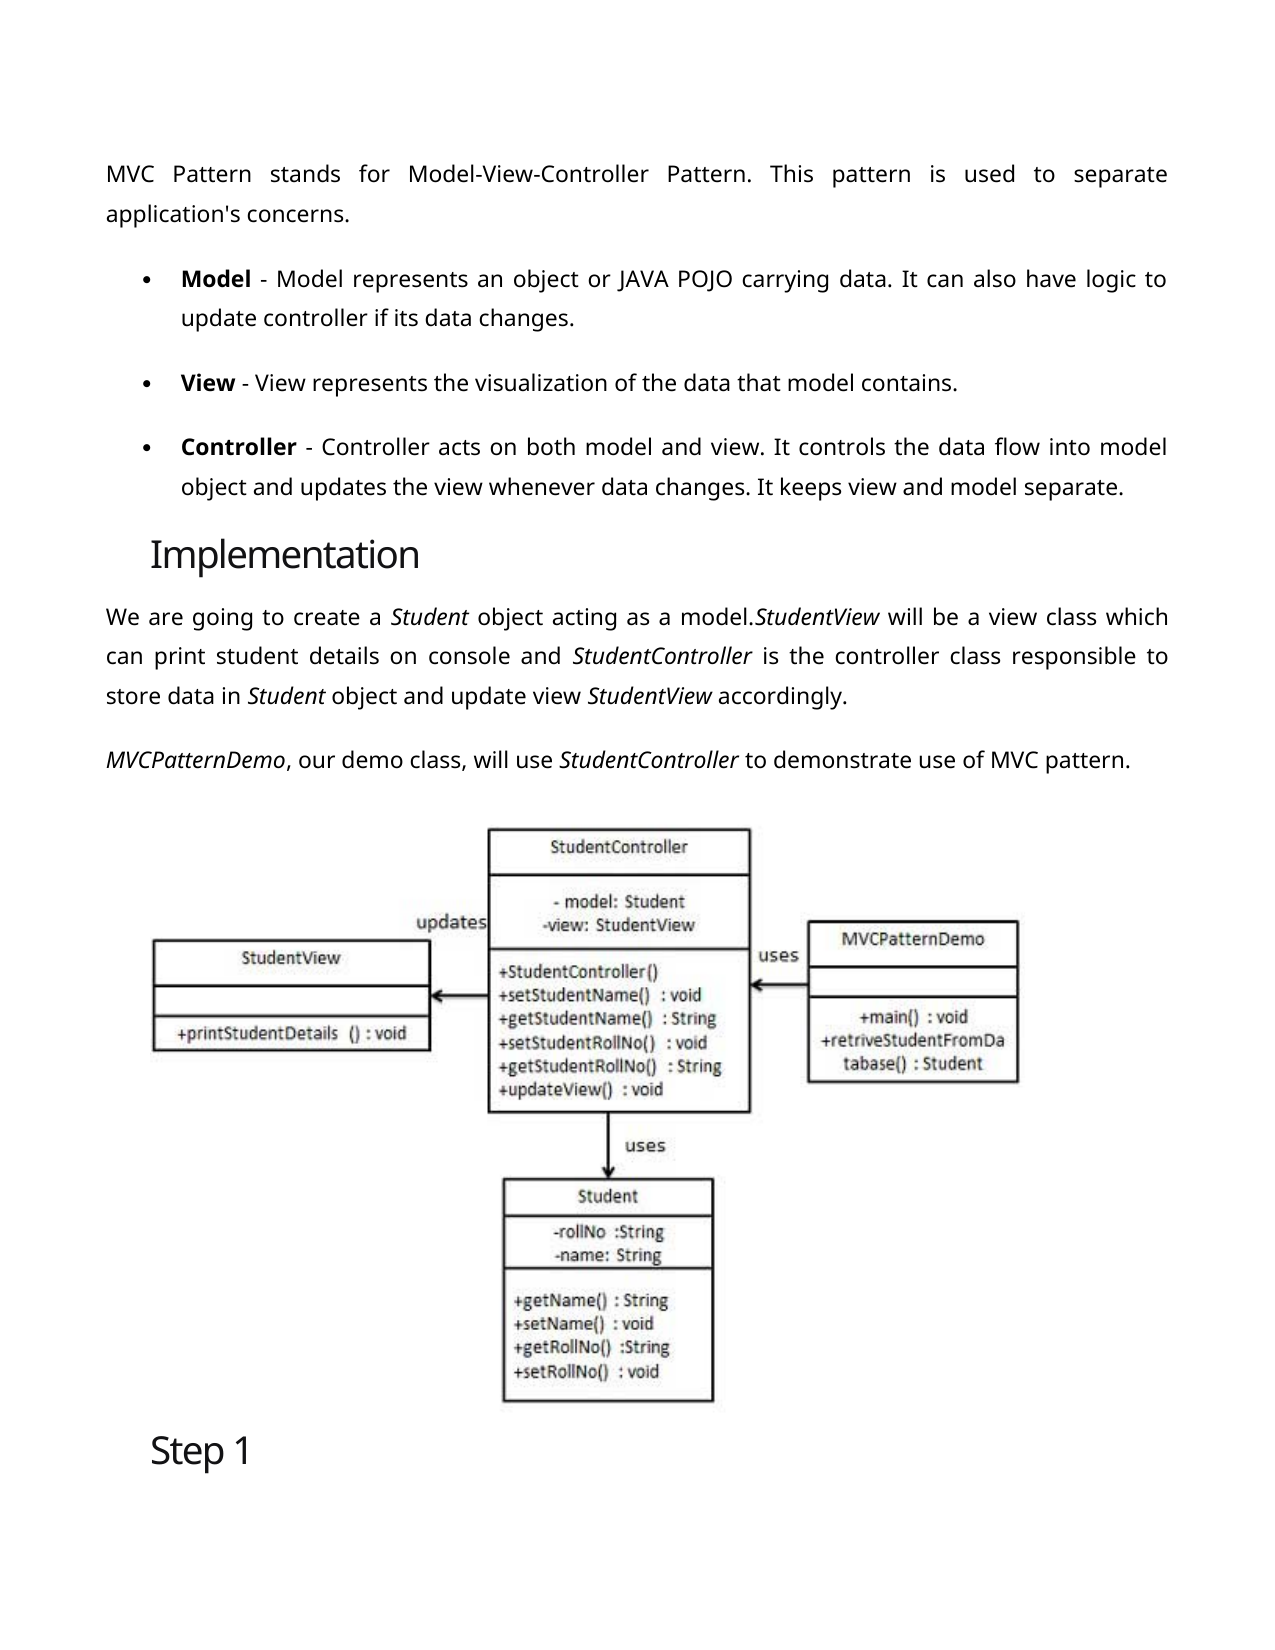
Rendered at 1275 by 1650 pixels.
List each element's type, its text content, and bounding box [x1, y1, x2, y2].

picture [150, 800, 1026, 1419]
text MVCPatternDemo, our demo class, will use StudentController to demonstrate use of MVC pattern. [106, 736, 1169, 775]
list Model - Model represents an object or JAVA POJO carrying data. It can also have logic to update controller if its data changes. [143, 254, 1169, 333]
text Step 1 [150, 1423, 1169, 1476]
text MVC Pattern stands for Model-View-Controller Pattern. This pattern is used to separate application's concerns. [106, 150, 1169, 229]
list View - View represents the visualization of the data that model contains. [143, 358, 1169, 398]
text Implementation [150, 527, 1169, 579]
list Controller - Controller acts on both model and view. It controls the data flow into model object and updates the view whenever data changes. It keeps view and model separate. [143, 423, 1169, 502]
text We are going to create a Student object acting as a model.StudentView will be a view class which can print student details on console and StudentController is the controller class responsible to store data in Student object and update view StudentView accordingly. [106, 592, 1169, 711]
